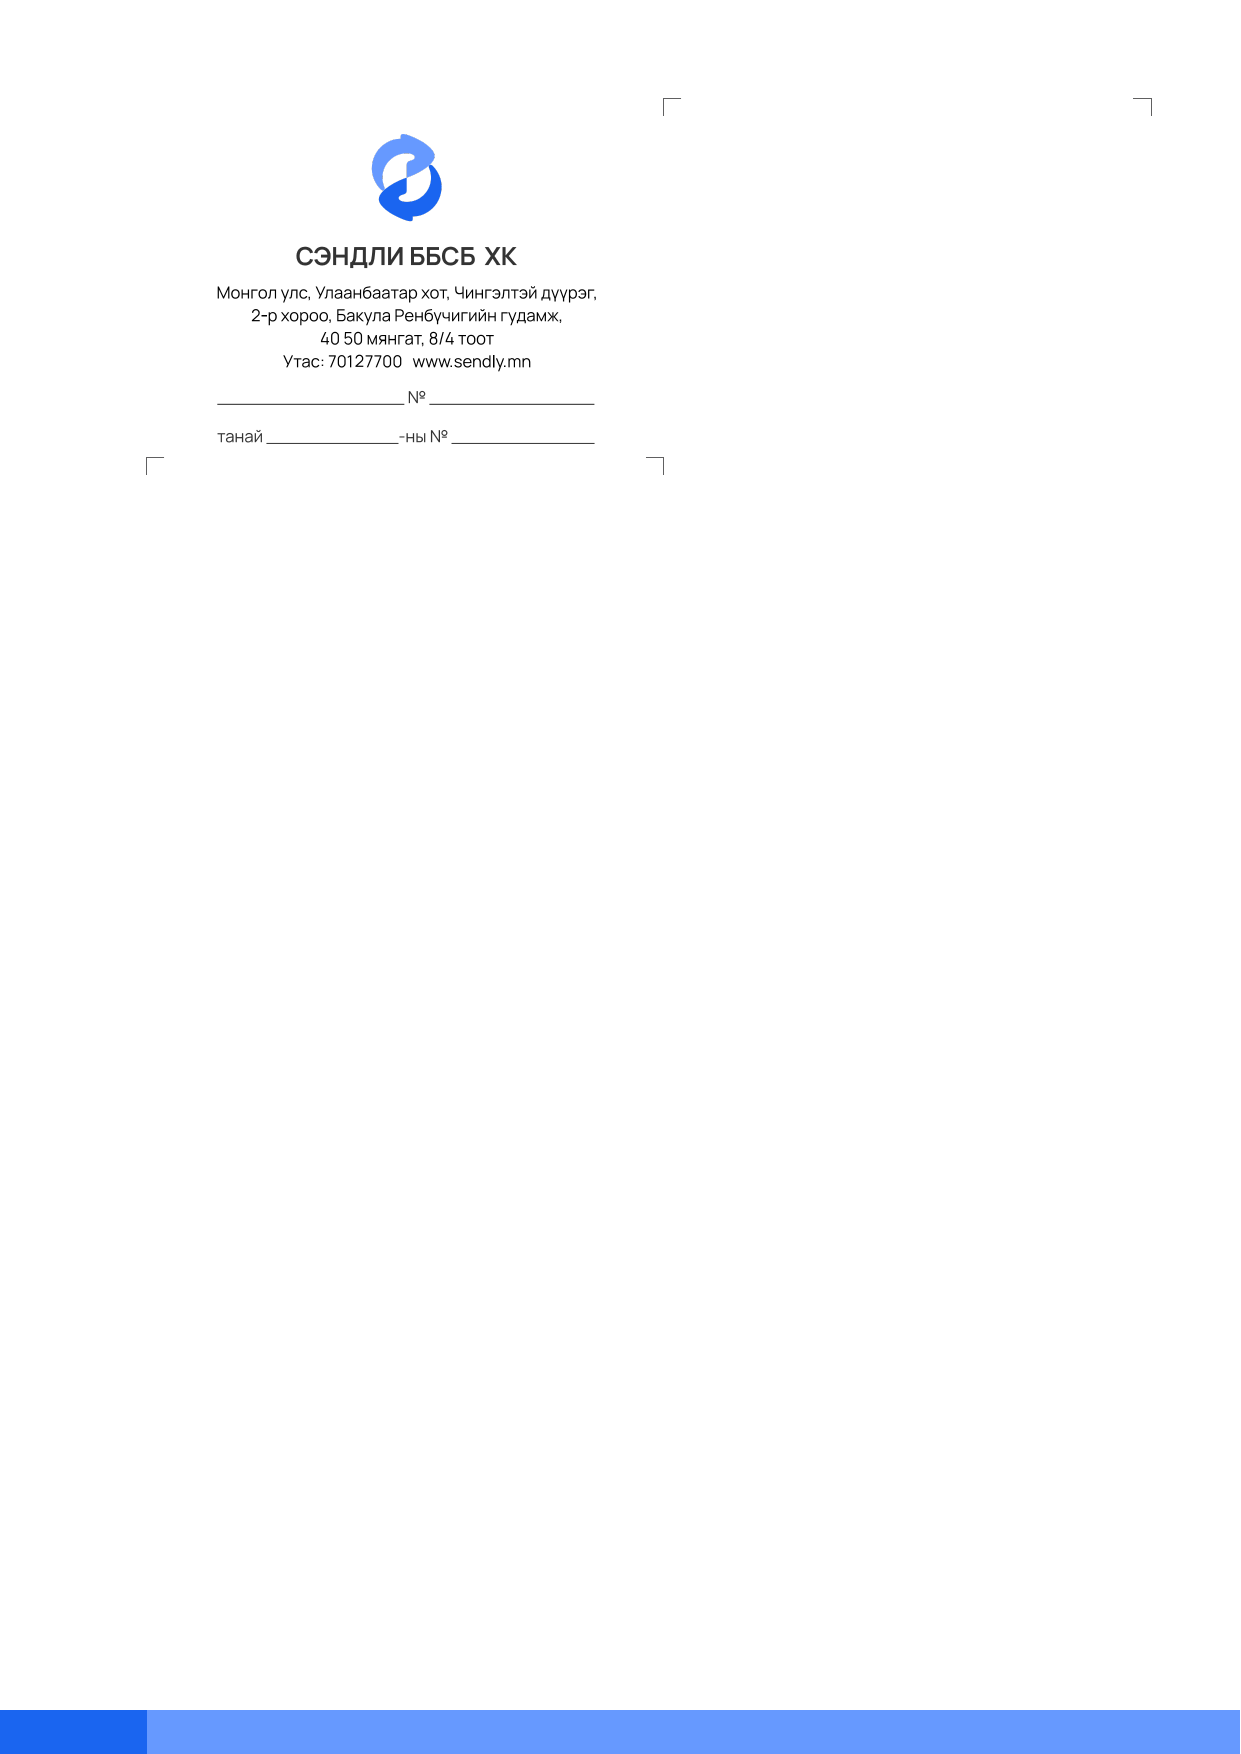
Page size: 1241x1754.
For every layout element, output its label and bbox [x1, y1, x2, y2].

picture [216, 133, 596, 444]
